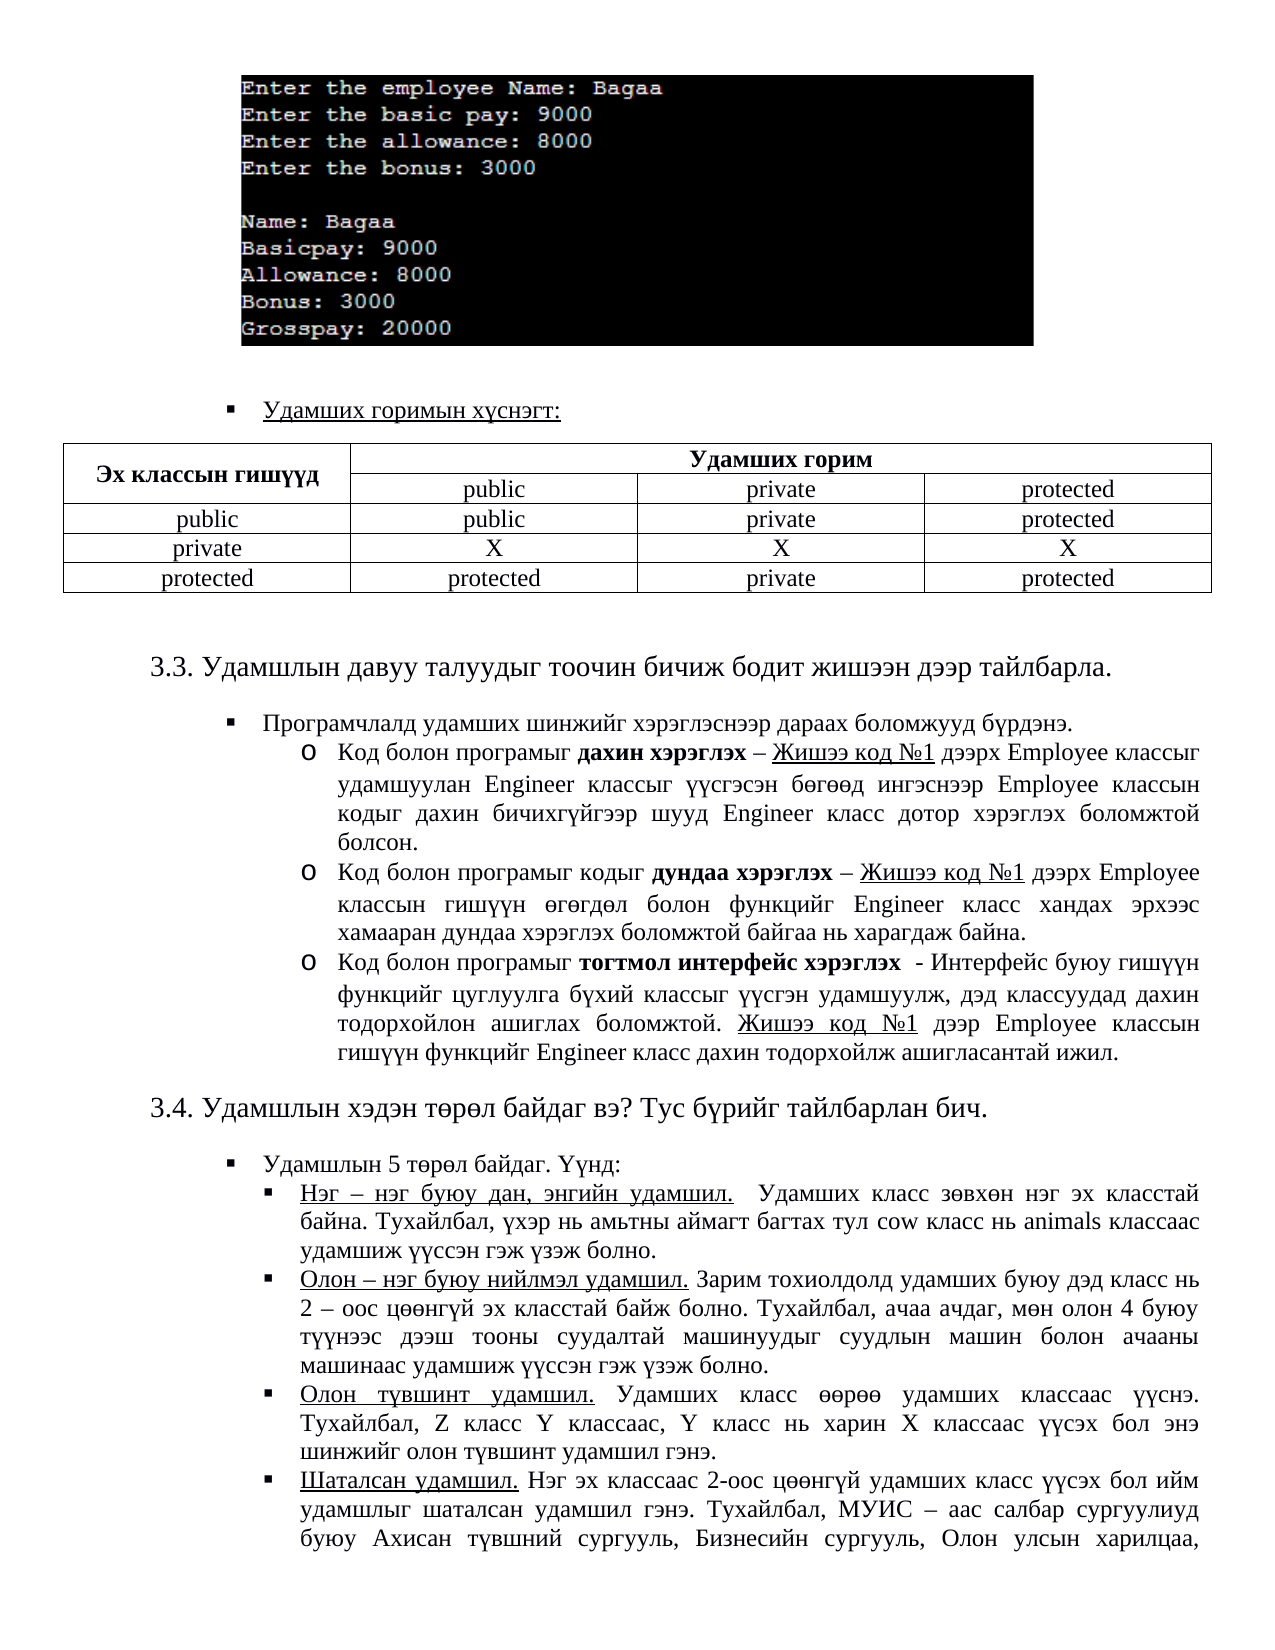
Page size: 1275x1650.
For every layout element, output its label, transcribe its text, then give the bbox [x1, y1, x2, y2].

table_cell protected [925, 504, 1211, 532]
list Програмчлалд удамших шинжийг хэрэглэснээр дараах боломжууд бүрдэнэ. [225, 708, 1200, 736]
table_cell X [351, 534, 637, 562]
list Нэг – нэг буюу дан, энгийн удамшил. Удамших класс зөвхөн нэг эх класстай байна. Тухайлбал, үхэр нь амьтны аймагт багтах тул cow класс нь animals классаас удамшиж үүссэн гэж үзэж болно. [262, 1178, 1200, 1264]
list Олон – нэг буюу нийлмэл удамшил. Зарим тохиолдолд удамших буюу дэд класс нь 2 – оос цөөнгүй эх класстай байж болно. Тухайлбал, ачаа ачдаг, мөн олон 4 буюу түүнээс дээш тооны суудалтай машинуудыг суудлын машин болон ачааны машинаас удамшиж үүссэн гэж үзэж болно. [262, 1264, 1200, 1379]
list Удамших горимын хүснэгт: [225, 395, 1200, 424]
table_cell protected [925, 563, 1211, 592]
table_header Эх классын гишүүд [64, 444, 350, 503]
table_cell protected [925, 474, 1211, 503]
list Код болон програмыг кодыг дундаа хэрэглэх – Жишээ код №1 дээрх Employee классын гишүүн өгөгдөл болон функцийг Engineer класс хандах эрхээс хамааран дундаа хэрэглэх боломжтой байгаа нь харагдаж байна. [300, 856, 1200, 946]
table_header Удамших горим [351, 444, 1211, 473]
table_cell X [638, 534, 924, 562]
list Удамшлын 5 төрөл байдаг. Үүнд: [225, 1149, 1200, 1178]
table_cell protected [351, 563, 637, 592]
text 3.4. Удамшлын хэдэн төрөл байдаг вэ? Тус бүрийг тайлбарлан бич. [75, 1090, 1200, 1124]
table_cell X [925, 534, 1211, 562]
text 3.3. Удамшлын давуу талуудыг тоочин бичиж бодит жишээн дээр тайлбарла. [75, 649, 1200, 683]
picture [241, 75, 1034, 346]
table_cell public [351, 504, 637, 532]
table_cell private [638, 504, 924, 532]
table_cell private [638, 563, 924, 592]
list Олон түвшинт удамшил. Удамших класс өөрөө удамших классаас үүснэ. Тухайлбал, Z класс Y классаас, Y класс нь харин X классаас үүсэх бол энэ шинжийг олон түвшинт удамшил гэнэ. [262, 1379, 1200, 1465]
table_cell public [64, 504, 350, 532]
table_cell public [351, 474, 637, 503]
list Код болон програмыг тогтмол интерфейс хэрэглэх - Интерфейс буюу гишүүн функцийг цуглуулга бүхий классыг үүсгэн удамшуулж, дэд классуудад дахин тодорхойлон ашиглах боломжтой. Жишээ код №1 дээр Employee классын гишүүн функцийг Engineer класс дахин тодорхойлж ашигласантай ижил. [300, 946, 1200, 1065]
table_cell protected [64, 563, 350, 592]
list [262, 1465, 1200, 1551]
list Код болон програмыг дахин хэрэглэх – Жишээ код №1 дээрх Employee классыг удамшуулан Engineer классыг үүсгэсэн бөгөөд ингэснээр Employee классын кодыг дахин бичихгүйгээр шууд Engineer класс дотор хэрэглэх боломжтой болсон. [300, 736, 1200, 856]
table_cell private [638, 474, 924, 503]
table_cell private [64, 534, 350, 562]
